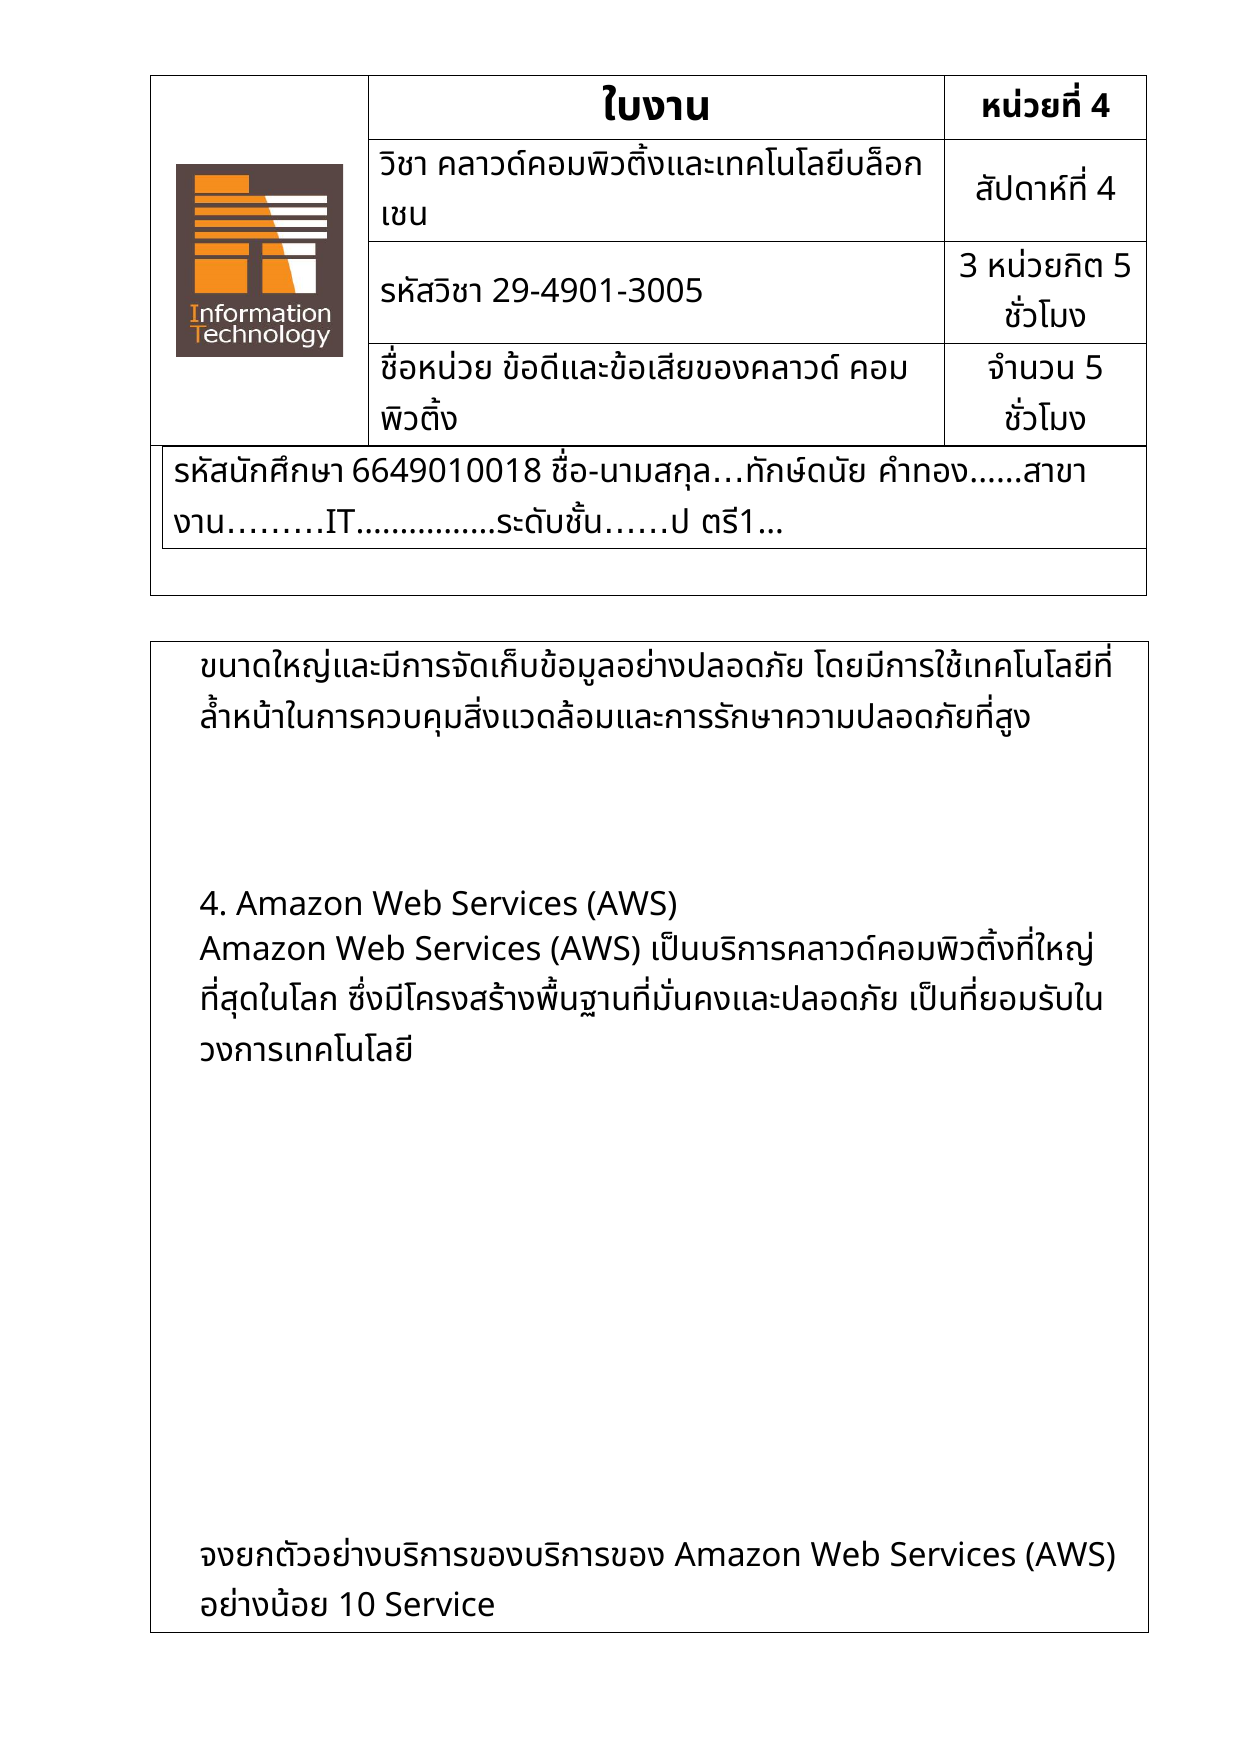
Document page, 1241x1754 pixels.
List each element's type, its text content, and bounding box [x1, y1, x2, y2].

table_header คำสั่งที่ 1 ให้นักศึกษาตอบคำถามต่อไปนี้ให้ถูกต้องและสมบูรณ์ 1. ข้อดีของระบบ Cloud Computing ยืดหยุ่นในการขยายขนาดทรัพยากรตามความต้องการ ลดความยุ่งยากในการดูแลรักษาฮาร์ดแวร์และซอฟต์แวร์ ลดค่าใช้จ่ายในการจัดซื้อและบำรุงรักษาอุปกรณ์ มีความปลอดภัยในระดับสูงเนื่องจากมีการสำรองข้อมูลและการควบคุมการเข้าถึง 2. ข้อเสียของระบบ Cloud Computing ขึ้นอยู่กับการเชื่อมต่ออินเทอร์เน็ตเพื่อใช้งาน การเกิดปัญหาในการควบคุมข้อมูลและความเป็นส่วนตัว ความไม่แน่นอนในการค่าใช้จ่ายเนื่องจากมีค่าบริการเพิ่มเติมตามการใช้งาน 3. Data Center ของ Google Data Center ของ Google เป็นศูนย์กลางของการบริการ Cloud Computing ของ Google Cloud Platform ซึ่งเป็นโครงสร้างที่มีขนาดใหญ่และมีการจัดเก็บข้อมูลอย่างปลอดภัย โดยมีการใช้เทคโนโลยีที่ล้ำหน้าในการควบคุมสิ่งแวดล้อมและการรักษาความปลอดภัยที่สูง 4. Amazon Web Services (AWS) Amazon Web Services (AWS) เป็นบริการคลาวด์คอมพิวติ้งที่ใหญ่ที่สุดในโลก ซึ่งมีโครงสร้างพื้นฐานที่มั่นคงและปลอดภัย เป็นที่ยอมรับในวงการเทคโนโลยี จงยกตัวอย่างบริการของบริการของ Amazon Web Services (AWS) อย่างน้อย 10 Service Amazon EC2 (Elastic Compute Cloud) Amazon S3 (Simple Storage Service) Amazon RDS (Relational Database Service) Amazon Lambda Amazon DynamoDB Amazon VPC (Virtual Private Cloud) Amazon Route 53 Amazon CloudFront Amazon SQS (Simple Queue Service) Amazon SNS (Simple Notification Service) [151, 642, 1148, 1632]
picture [176, 164, 344, 357]
